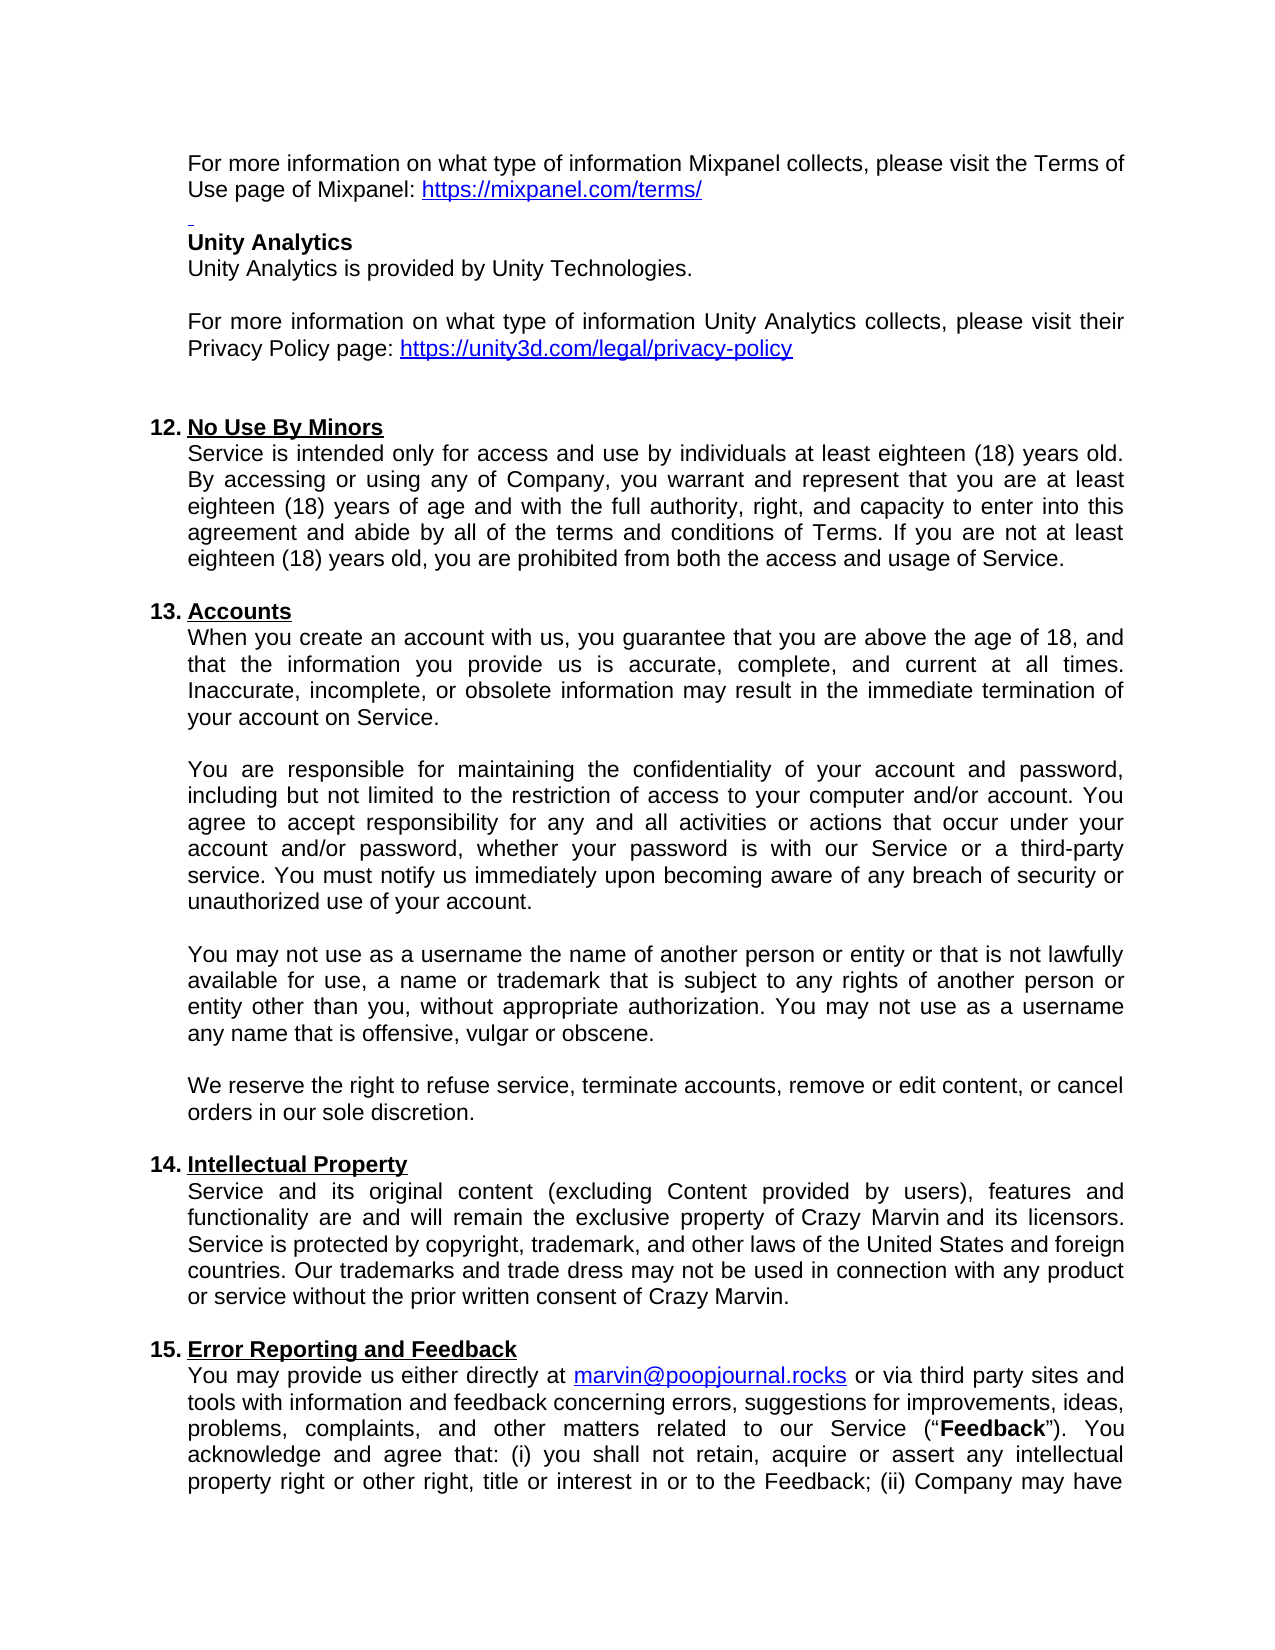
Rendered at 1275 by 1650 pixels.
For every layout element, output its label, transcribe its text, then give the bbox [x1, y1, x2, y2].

text Service is intended only for access and use by individuals at least eighteen (18) years old. By accessing or using any of Company, you warrant and represent that you are at least eighteen (18) years of age and with the full authority, right, and capacity to enter into this agreement and abide by all of the terms and conditions of Terms. If you are not at least eighteen (18) years old, you are prohibited from both the access and usage of Service. [187, 440, 1125, 572]
text We reserve the right to refuse service, terminate accounts, remove or edit content, or cancel orders in our sole discretion. [187, 1072, 1125, 1125]
list Error Reporting and Feedback [150, 1336, 1125, 1362]
list Unity Analytics [187, 229, 1125, 255]
text You may not use as a username the name of another person or entity or that is not lawfully available for use, a name or trademark that is subject to any rights of another person or entity other than you, without appropriate authorization. You may not use as a username any name that is offensive, vulgar or obscene. [187, 941, 1125, 1046]
text You are responsible for maintaining the confidentiality of your account and password, including but not limited to the restriction of access to your computer and/or account. You agree to accept responsibility for any and all activities or actions that occur under your account and/or password, whether your password is with our Service or a third-party service. You must notify us immediately upon becoming aware of any breach of security or unauthorized use of your account. [187, 756, 1125, 914]
text Service and its original content (excluding Content provided by users), features and functionality are and will remain the exclusive property of Crazy Marvin and its licensors. Service is protected by copyright, trademark, and other laws of the United States and foreign countries. Our trademarks and trade dress may not be used in connection with any product or service without the prior written consent of Crazy Marvin. [187, 1178, 1125, 1309]
text When you create an account with us, you guarantee that you are above the age of 18, and that the information you provide us is accurate, complete, and current at all times. Inaccurate, incomplete, or obsolete information may result in the immediate termination of your account on Service. [187, 624, 1125, 730]
list Accounts [150, 598, 1125, 624]
text For more information on what type of information Mixpanel collects, please visit the Terms of Use page of Mixpanel: https://mixpanel.com/terms/ [187, 150, 1125, 203]
list No Use By Minors [150, 413, 1125, 440]
text Unity Analytics is provided by Unity Technologies. [187, 255, 1125, 282]
text For more information on what type of information Unity Analytics collects, please visit their Privacy Policy page: https://unity3d.com/legal/privacy-policy [187, 308, 1125, 361]
list Intellectual Property [150, 1151, 1125, 1178]
